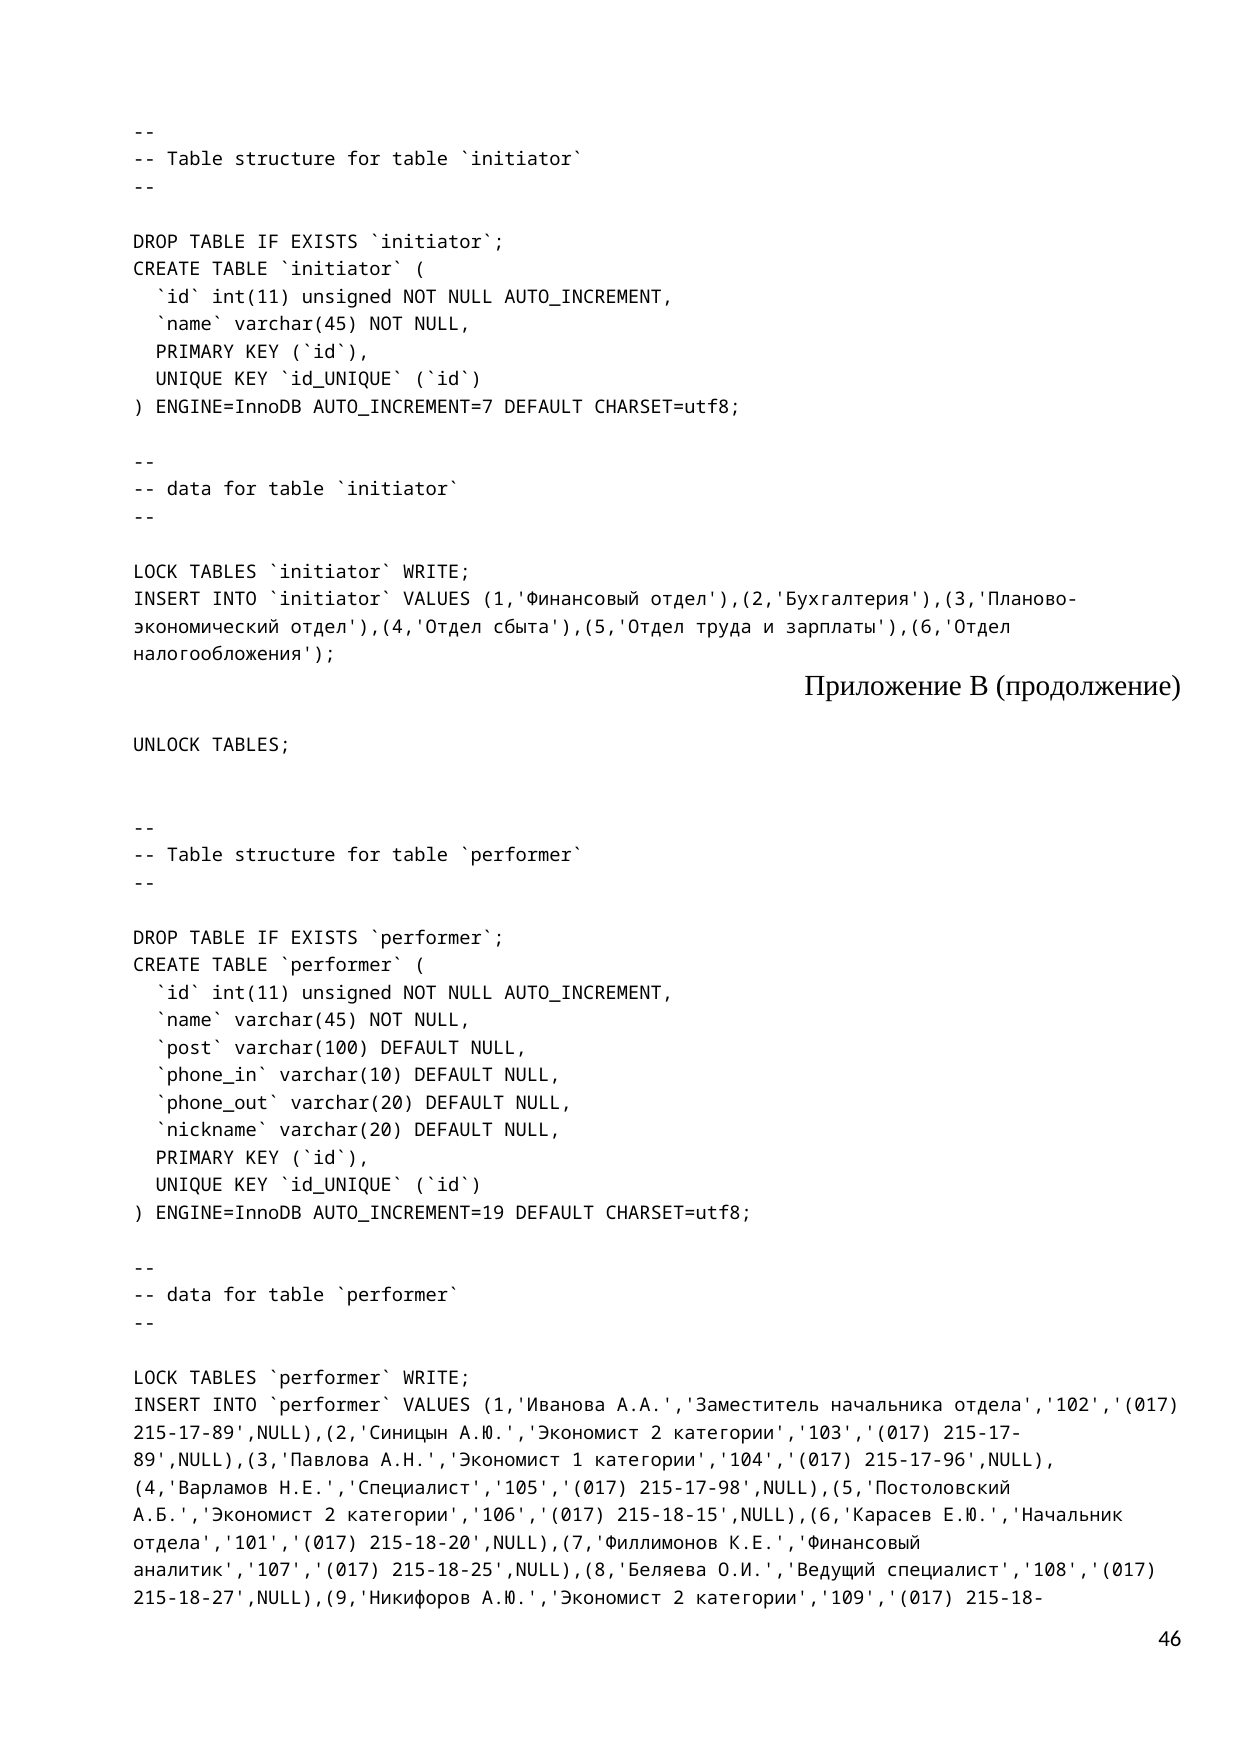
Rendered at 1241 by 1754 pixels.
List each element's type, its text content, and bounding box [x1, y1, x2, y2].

text аналитик','107','(017) 215-18-25',NULL),(8,'Беляева О.И.','Ведущий специалист','108','(017) 215-18-27',NULL),(9,'Никифоров А.Ю.','Экономист 2 категории','109','(017) 215-18- [133, 1557, 1181, 1610]
text CREATE TABLE `initiator` ( [133, 256, 1181, 281]
text -- data for table `initiator` [133, 476, 1181, 501]
text CREATE TABLE `performer` ( [133, 952, 1181, 977]
text `nickname` varchar(20) DEFAULT NULL, [133, 1117, 1181, 1142]
text -- [133, 814, 1181, 840]
text А.Б.','Экономист 2 категории','106','(017) 215-18-15',NULL),(6,'Карасев Е.Ю.','Начальник отдела','101','(017) 215-18-20',NULL),(7,'Филлимонов К.Е.','Финансовый [133, 1502, 1181, 1555]
text -- Table structure for table `initiator` [133, 146, 1181, 171]
text DROP TABLE IF EXISTS `performer`; [133, 924, 1181, 950]
text -- [133, 118, 1181, 144]
text -- Table structure for table `performer` [133, 842, 1181, 867]
text `name` varchar(45) NOT NULL, [133, 1007, 1181, 1032]
text ) ENGINE=InnoDB AUTO_INCREMENT=7 DEFAULT CHARSET=utf8; [133, 393, 1181, 419]
text INSERT INTO `initiator` VALUES (1,'Финансовый отдел'),(2,'Бухгалтерия'),(3,'Планово-экономический отдел'),(4,'Отдел сбыта'),(5,'Отдел труда и зарплаты'),(6,'Отдел налогообложения'); [133, 586, 1181, 666]
text LOCK TABLES `initiator` WRITE; [133, 558, 1181, 584]
text -- [133, 173, 1181, 199]
text `phone_out` varchar(20) DEFAULT NULL, [133, 1089, 1181, 1115]
text -- [133, 869, 1181, 895]
text -- data for table `performer` [133, 1282, 1181, 1307]
text `post` varchar(100) DEFAULT NULL, [133, 1034, 1181, 1060]
text `phone_in` varchar(10) DEFAULT NULL, [133, 1062, 1181, 1087]
text Приложение В (продолжение) [133, 668, 1181, 702]
text INSERT INTO `performer` VALUES (1,'Иванова А.А.','Заместитель начальника отдела','102','(017) 215-17-89',NULL),(2,'Синицын А.Ю.','Экономист 2 категории','103','(017) 215-17- [133, 1392, 1181, 1445]
text `id` int(11) unsigned NOT NULL AUTO_INCREMENT, [133, 979, 1181, 1005]
text PRIMARY KEY (`id`), [133, 338, 1181, 364]
text UNLOCK TABLES; [133, 732, 1181, 757]
text 89',NULL),(3,'Павлова А.Н.','Экономист 1 категории','104','(017) 215-17-96',NULL),(4,'Варламов Н.Е.','Специалист','105','(017) 215-17-98',NULL),(5,'Постоловский [133, 1447, 1181, 1500]
text LOCK TABLES `performer` WRITE; [133, 1364, 1181, 1390]
text `name` varchar(45) NOT NULL, [133, 311, 1181, 336]
text UNIQUE KEY `id_UNIQUE` (`id`) [133, 1172, 1181, 1197]
text -- [133, 503, 1181, 529]
text -- [133, 1254, 1181, 1280]
text UNIQUE KEY `id_UNIQUE` (`id`) [133, 366, 1181, 391]
text -- [133, 448, 1181, 474]
text ) ENGINE=InnoDB AUTO_INCREMENT=19 DEFAULT CHARSET=utf8; [133, 1199, 1181, 1225]
text -- [133, 1309, 1181, 1335]
text `id` int(11) unsigned NOT NULL AUTO_INCREMENT, [133, 283, 1181, 309]
text DROP TABLE IF EXISTS `initiator`; [133, 228, 1181, 254]
text PRIMARY KEY (`id`), [133, 1144, 1181, 1170]
